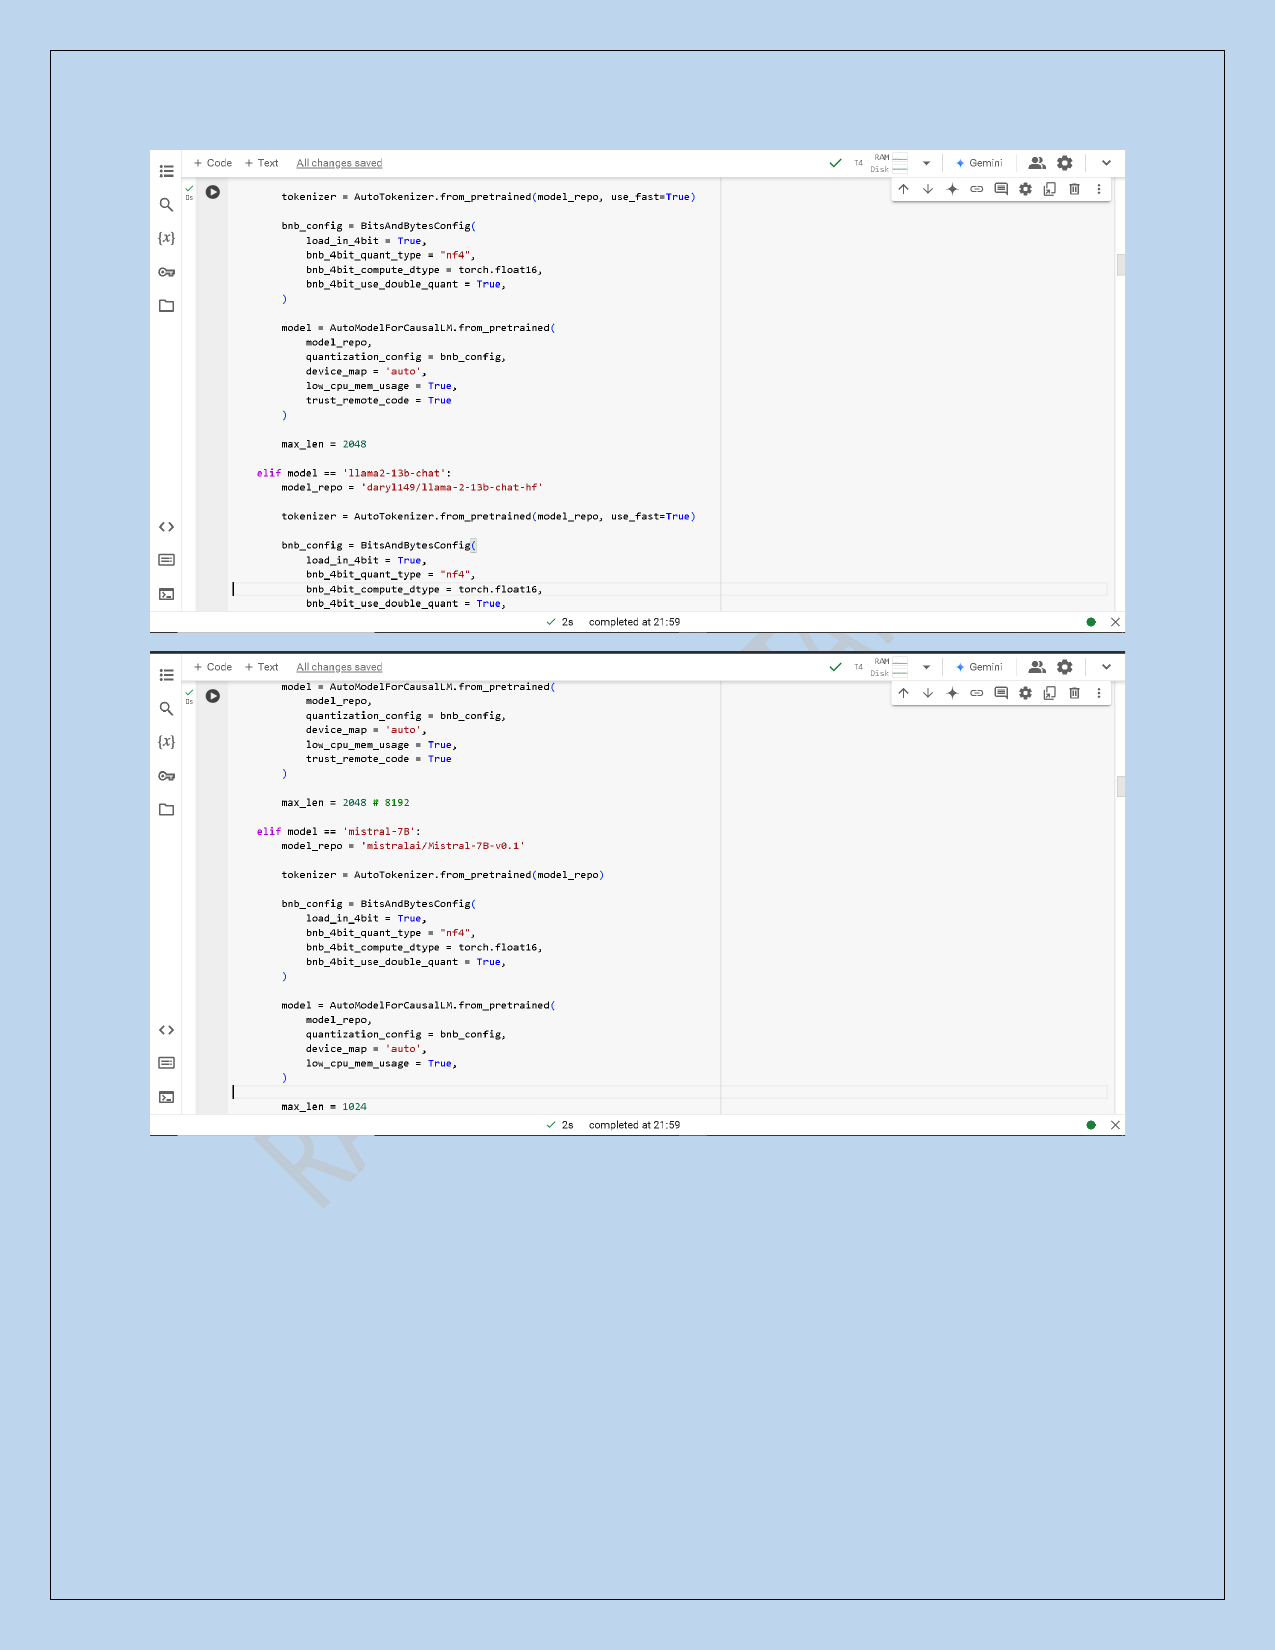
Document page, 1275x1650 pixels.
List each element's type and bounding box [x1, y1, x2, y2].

picture [150, 150, 1125, 633]
picture [150, 651, 1125, 1136]
